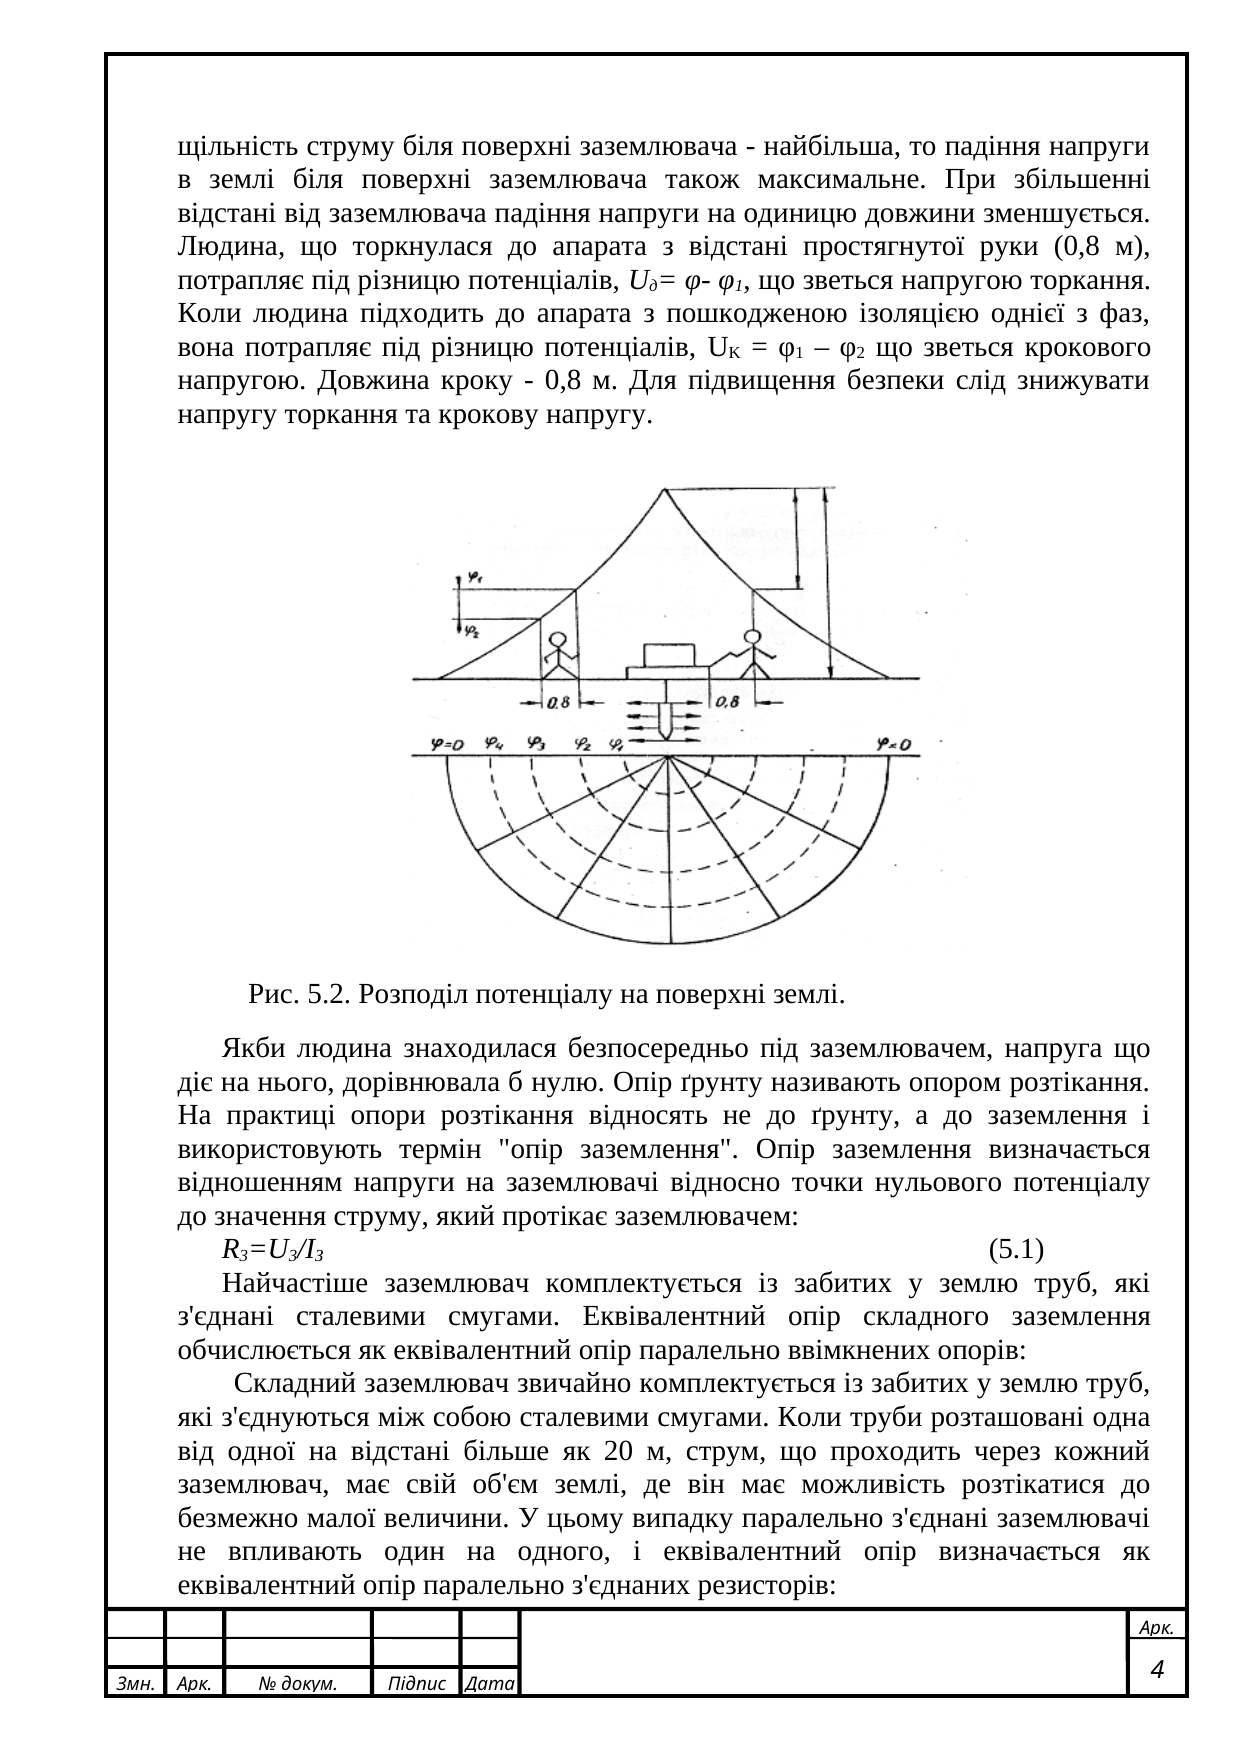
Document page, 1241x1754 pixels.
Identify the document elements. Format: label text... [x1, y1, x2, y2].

picture [407, 463, 1034, 955]
text R3=U3/IЗ (5.1) [177, 1231, 1152, 1265]
text Якби людина знаходилася безпосередньо під заземлювачем, напруга що діє на нього, дорівнювала б нулю. Опір ґрунту називають опором розтікання. На практиці опори розтікання відносять не до ґрунту, а до заземлення і використовують термін "опір заземлення". Опір заземлення визначається відношенням напруги на заземлювачі відносно точки нульового потенціалу до значення струму, який протікає заземлювачем: [177, 1030, 1152, 1231]
text Найчастіше заземлювач комплектується із забитих у землю труб, які з'єднані сталевими смугами. Еквівалентний опір складного заземлення обчислюється як еквівалентний опір паралельно ввімкнених опорів: [177, 1265, 1152, 1366]
text Рис. 5.2. Розподіл потенціалу на поверхні землі. [177, 976, 1152, 1009]
text Складний заземлювач звичайно комплектується із забитих у землю труб, які з'єднуються між собою сталевими смугами. Коли труби розташовані одна від одної на відстані більше як , струм, що проходить через кожний заземлювач, має свій об'єм землі, де він має можливість розтікатися до безмежно малої величини. У цьому випадку паралельно з'єднані заземлювачі не впливають один на одного, і еквівалентний опір визначається як еквівалентний опір паралельно з'єднаних резисторів: [177, 1366, 1152, 1600]
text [177, 128, 1152, 429]
